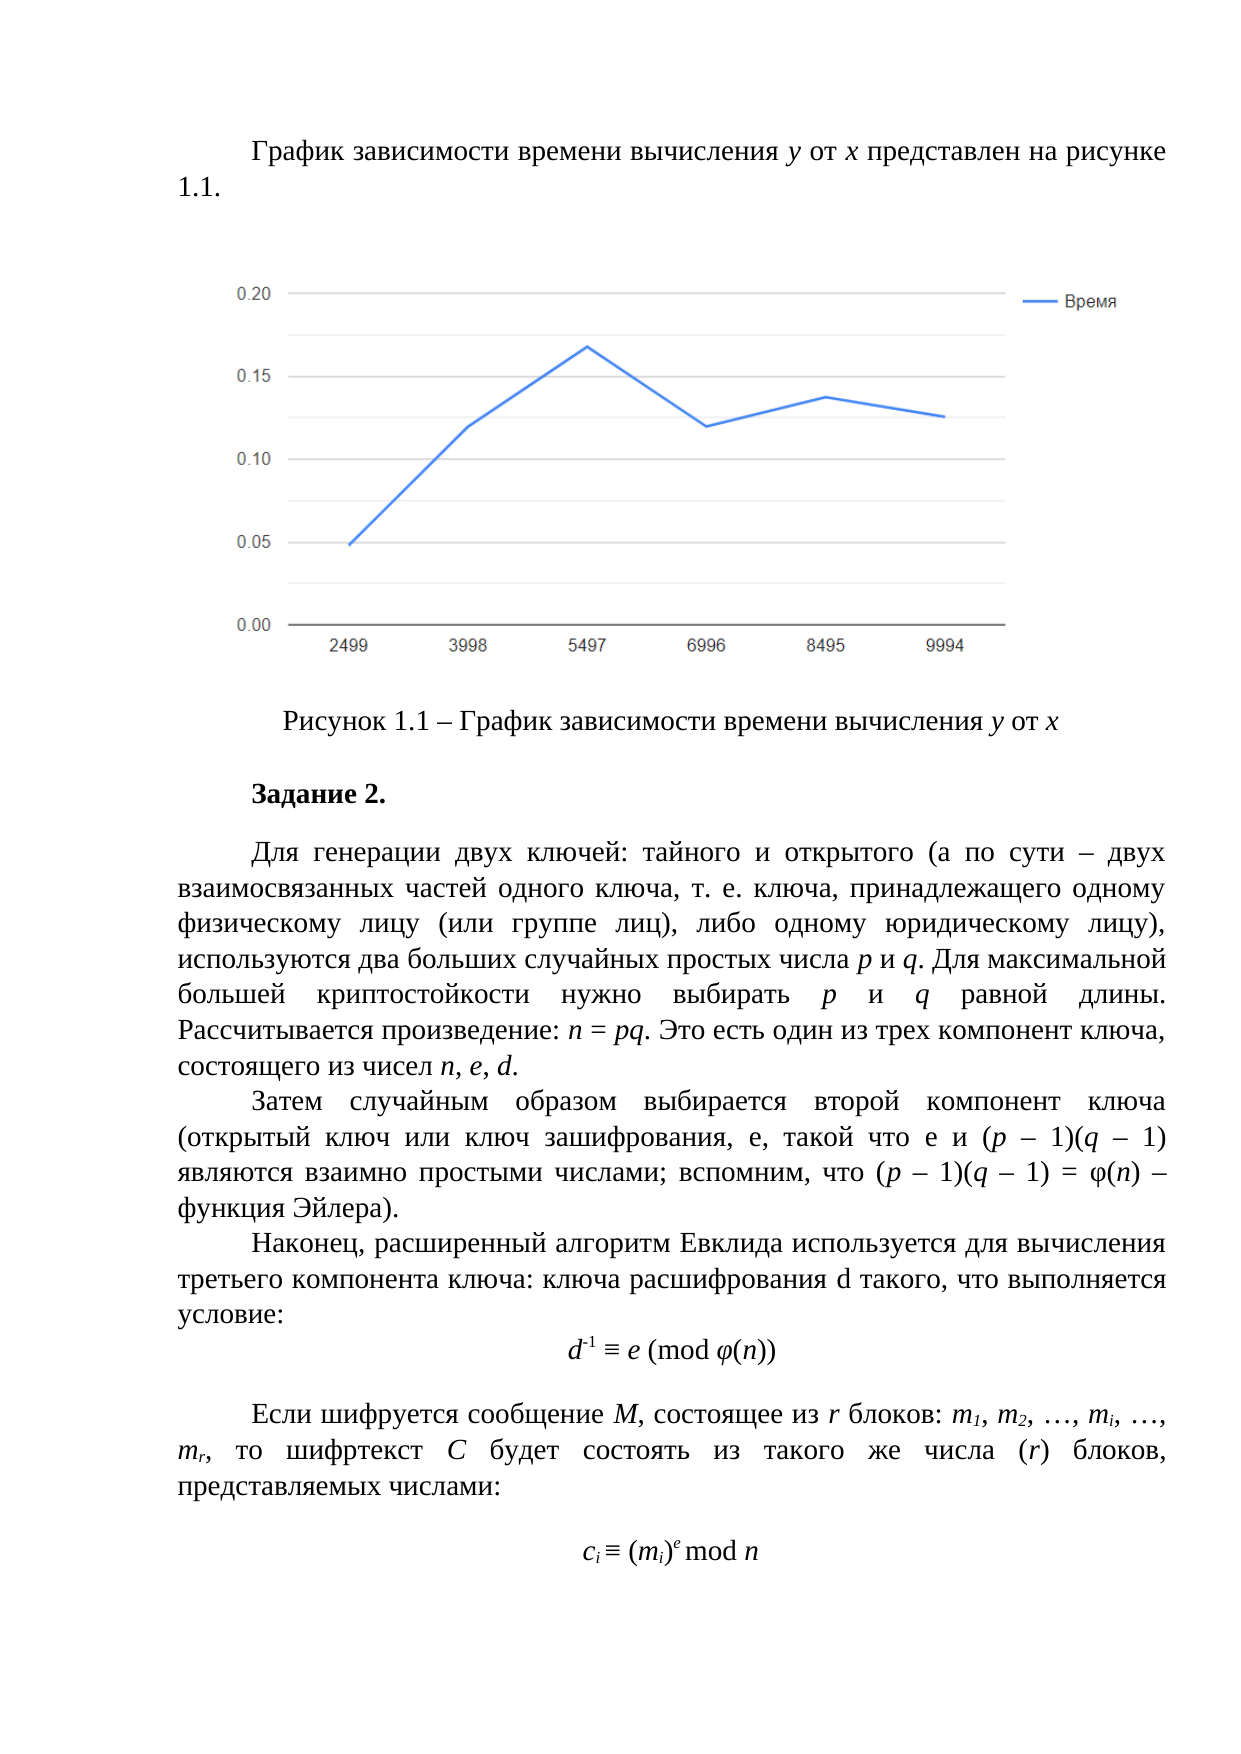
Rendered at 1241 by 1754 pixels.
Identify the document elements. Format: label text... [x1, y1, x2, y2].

picture [205, 233, 1139, 672]
text Рисунок 1.1 – График зависимости времени вычисления y от x [177, 703, 1167, 736]
text Если шифруется сообщение М, состоящее из r блоков: m1, m2, …, mi, …, mr, то шифртекст С будет состоять из такого же числа (r) блоков, представляемых числами: [177, 1397, 1167, 1502]
text Наконец, расширенный алгоритм Евклида используется для вычисления третьего компонента ключа: ключа расшифрования d такого, что выполняется условие: [177, 1225, 1167, 1330]
text График зависимости времени вычисления y от x представлен на рисунке 1.1. [177, 133, 1167, 202]
text d-1 ≡ e (mod φ(n)) [177, 1332, 1167, 1365]
text ci ≡ (mi)e mod n [177, 1533, 1167, 1567]
text Затем случайным образом выбирается второй компонент ключа (открытый ключ или ключ зашифрования, e, такой что e и (p – 1)(q – 1) являются взаимно простыми числами; вспомним, что (p – 1)(q – 1) = φ(n) – функция Эйлера). [177, 1083, 1167, 1223]
subtitle Задание 2. [251, 776, 1167, 809]
text Для генерации двух ключей: тайного и открытого (а по сути – двух взаимосвязанных частей одного ключа, т. е. ключа, принадлежащего одному физическому лицу (или группе лиц), либо одному юридическому лицу), используются два больших случайных простых числа p и q. Для максимальной большей криптостойкости нужно выбирать p и q равной длины. Рассчитывается произведение: n = pq. Это есть один из трех компонент ключа, состоящего из чисел n, e, d. [177, 834, 1167, 1081]
